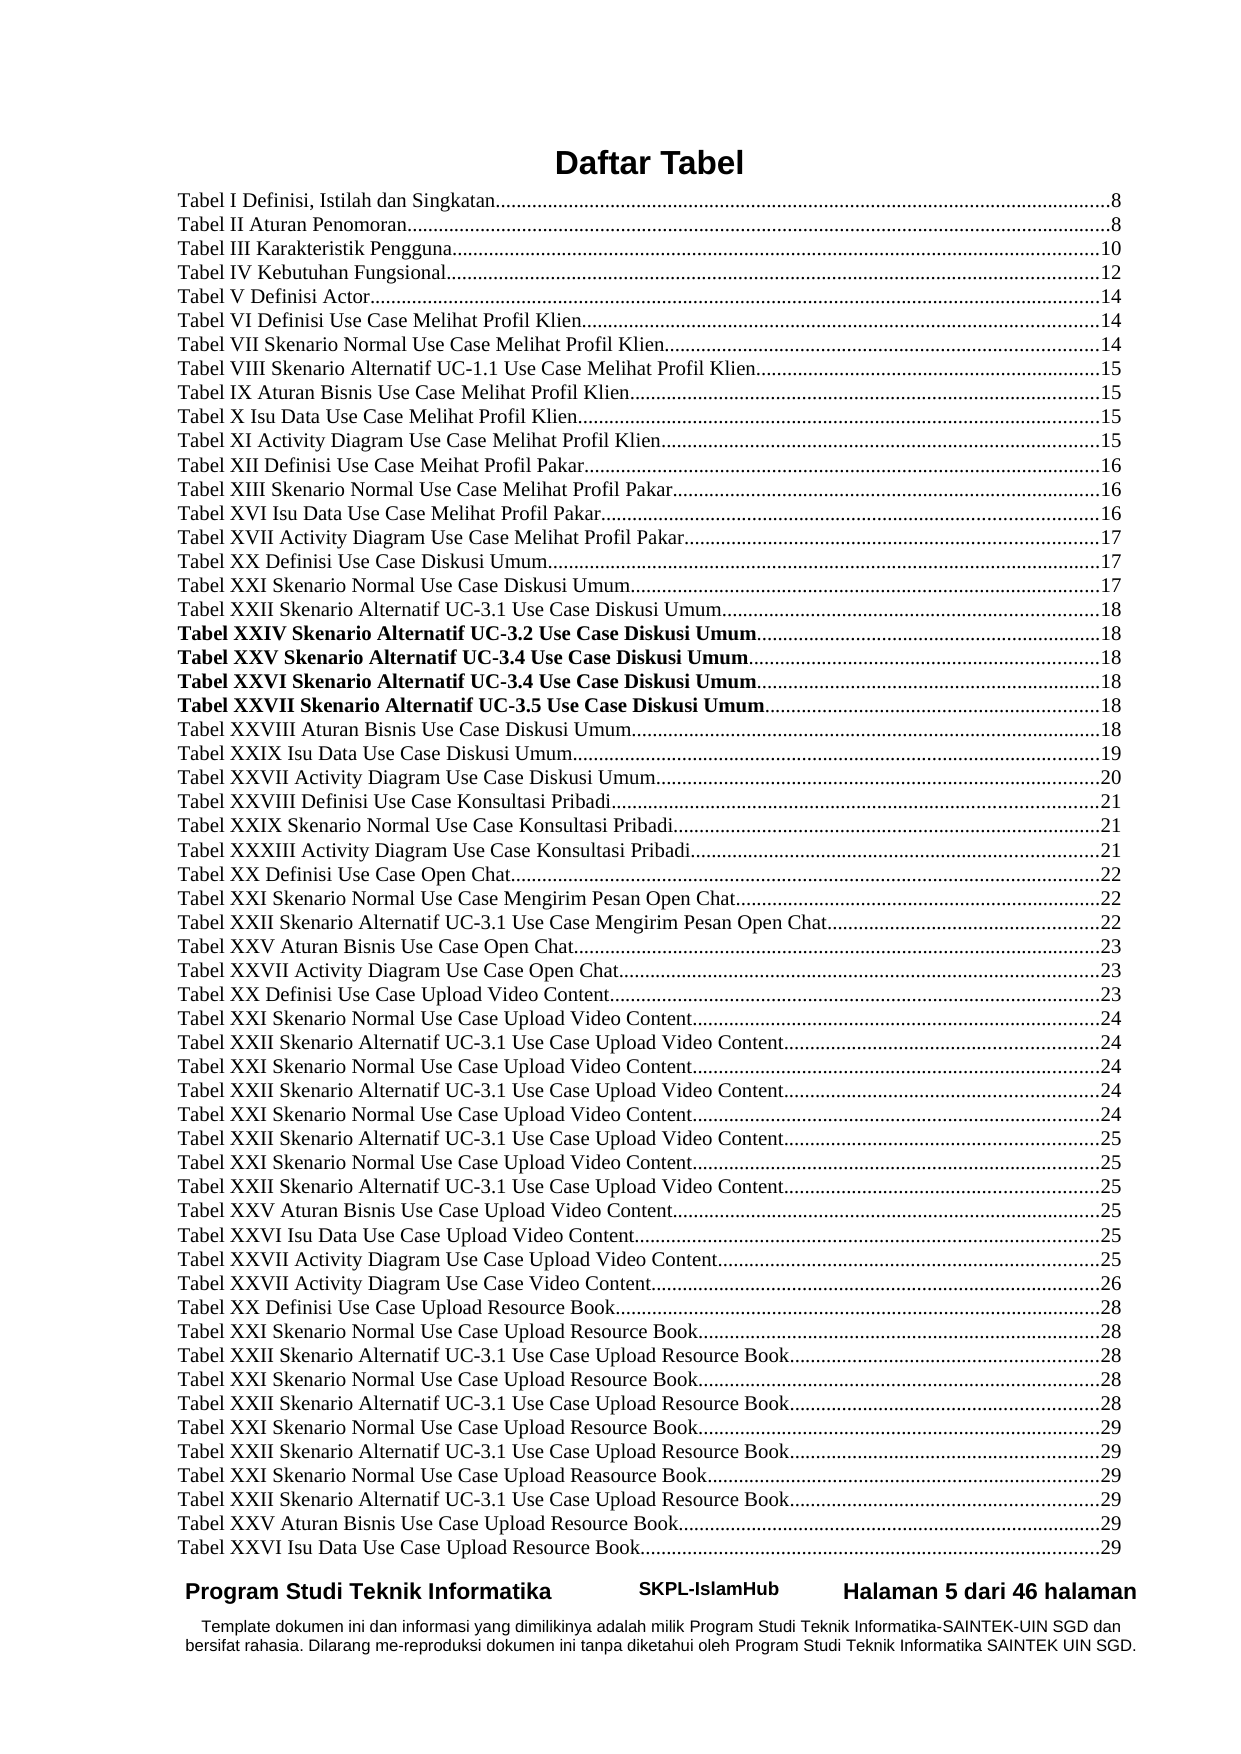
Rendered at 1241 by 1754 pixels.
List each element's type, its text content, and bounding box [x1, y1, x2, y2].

text Tabel XXII Skenario Alternatif UC-3.1 Use Case Upload Resource Book 29 [177, 1439, 1122, 1463]
text Tabel XXII Skenario Alternatif UC-3.1 Use Case Upload Resource Book 29 [177, 1487, 1122, 1511]
text Tabel XX Definisi Use Case Diskusi Umum 17 [177, 549, 1122, 573]
text Tabel XII Definisi Use Case Meihat Profil Pakar 16 [177, 452, 1122, 477]
text Tabel III Karakteristik Pengguna 10 [177, 236, 1122, 260]
text Tabel XXI Skenario Normal Use Case Upload Video Content 24 [177, 1006, 1122, 1030]
text Tabel XX Definisi Use Case Open Chat 22 [177, 862, 1122, 886]
text Tabel XXII Skenario Alternatif UC-3.1 Use Case Upload Video Content 25 [177, 1126, 1122, 1150]
text Tabel IV Kebutuhan Fungsional 12 [177, 260, 1122, 284]
text Tabel V Definisi Actor 14 [177, 284, 1122, 308]
text Tabel XXV Aturan Bisnis Use Case Upload Video Content 25 [177, 1198, 1122, 1222]
text Tabel XXI Skenario Normal Use Case Upload Resource Book 28 [177, 1319, 1122, 1343]
text Tabel XX Definisi Use Case Upload Resource Book 28 [177, 1295, 1122, 1319]
text Tabel XXV Skenario Alternatif UC-3.4 Use Case Diskusi Umum 18 [177, 645, 1122, 669]
text Tabel XXVI Skenario Alternatif UC-3.4 Use Case Diskusi Umum 18 [177, 669, 1122, 693]
text Tabel XI Activity Diagram Use Case Melihat Profil Klien 15 [177, 428, 1122, 452]
text Tabel XXVI Isu Data Use Case Upload Video Content 25 [177, 1222, 1122, 1247]
text Tabel XXVII Activity Diagram Use Case Open Chat 23 [177, 958, 1122, 982]
text Tabel X Isu Data Use Case Melihat Profil Klien 15 [177, 404, 1122, 428]
text Tabel XXII Skenario Alternatif UC-3.1 Use Case Upload Video Content 25 [177, 1174, 1122, 1198]
text Tabel XXII Skenario Alternatif UC-3.1 Use Case Upload Resource Book 28 [177, 1391, 1122, 1415]
text Tabel XVII Activity Diagram Use Case Melihat Profil Pakar 17 [177, 525, 1122, 549]
text Tabel XIII Skenario Normal Use Case Melihat Profil Pakar 16 [177, 477, 1122, 501]
text Tabel XX Definisi Use Case Upload Video Content 23 [177, 982, 1122, 1006]
text Tabel XXV Aturan Bisnis Use Case Open Chat 23 [177, 934, 1122, 958]
text Tabel XXVIII Aturan Bisnis Use Case Diskusi Umum 18 [177, 717, 1122, 741]
text Tabel XXI Skenario Normal Use Case Upload Reasource Book 29 [177, 1463, 1122, 1487]
text Tabel XXVI Isu Data Use Case Upload Resource Book 29 [177, 1535, 1122, 1559]
title Daftar Tabel [177, 143, 1122, 182]
text Tabel XXIV Skenario Alternatif UC-3.2 Use Case Diskusi Umum 18 [177, 621, 1122, 645]
text Tabel XXI Skenario Normal Use Case Diskusi Umum 17 [177, 573, 1122, 597]
text Tabel XXI Skenario Normal Use Case Upload Resource Book 28 [177, 1367, 1122, 1391]
text Tabel II Aturan Penomoran 8 [177, 212, 1122, 236]
text Tabel XXII Skenario Alternatif UC-3.1 Use Case Diskusi Umum 18 [177, 597, 1122, 621]
text Tabel XXII Skenario Alternatif UC-3.1 Use Case Mengirim Pesan Open Chat 22 [177, 910, 1122, 934]
text Tabel XXVII Activity Diagram Use Case Diskusi Umum 20 [177, 765, 1122, 789]
text Tabel VI Definisi Use Case Melihat Profil Klien 14 [177, 308, 1122, 332]
text Tabel XXXIII Activity Diagram Use Case Konsultasi Pribadi 21 [177, 837, 1122, 862]
text Tabel XXI Skenario Normal Use Case Upload Resource Book 29 [177, 1415, 1122, 1439]
text Tabel XXIX Skenario Normal Use Case Konsultasi Pribadi 21 [177, 813, 1122, 837]
text Tabel XXII Skenario Alternatif UC-3.1 Use Case Upload Video Content 24 [177, 1078, 1122, 1102]
text Tabel VII Skenario Normal Use Case Melihat Profil Klien 14 [177, 332, 1122, 356]
text Tabel I Definisi, Istilah dan Singkatan 8 [177, 188, 1122, 212]
text Tabel VIII Skenario Alternatif UC-1.1 Use Case Melihat Profil Klien 15 [177, 356, 1122, 380]
text Tabel XXII Skenario Alternatif UC-3.1 Use Case Upload Resource Book 28 [177, 1343, 1122, 1367]
text Tabel XXVII Activity Diagram Use Case Video Content 26 [177, 1271, 1122, 1295]
text Tabel XXV Aturan Bisnis Use Case Upload Resource Book 29 [177, 1511, 1122, 1535]
text Tabel XXI Skenario Normal Use Case Upload Video Content 24 [177, 1102, 1122, 1126]
text Tabel XXIX Isu Data Use Case Diskusi Umum 19 [177, 741, 1122, 765]
text Tabel XVI Isu Data Use Case Melihat Profil Pakar 16 [177, 501, 1122, 525]
text Tabel XXVIII Definisi Use Case Konsultasi Pribadi 21 [177, 789, 1122, 813]
text Tabel IX Aturan Bisnis Use Case Melihat Profil Klien 15 [177, 380, 1122, 404]
text Tabel XXII Skenario Alternatif UC-3.1 Use Case Upload Video Content 24 [177, 1030, 1122, 1054]
text Tabel XXI Skenario Normal Use Case Upload Video Content 25 [177, 1150, 1122, 1174]
text Tabel XXVII Skenario Alternatif UC-3.5 Use Case Diskusi Umum 18 [177, 693, 1122, 717]
text Tabel XXVII Activity Diagram Use Case Upload Video Content 25 [177, 1247, 1122, 1271]
text Tabel XXI Skenario Normal Use Case Upload Video Content 24 [177, 1054, 1122, 1078]
text Tabel XXI Skenario Normal Use Case Mengirim Pesan Open Chat 22 [177, 886, 1122, 910]
